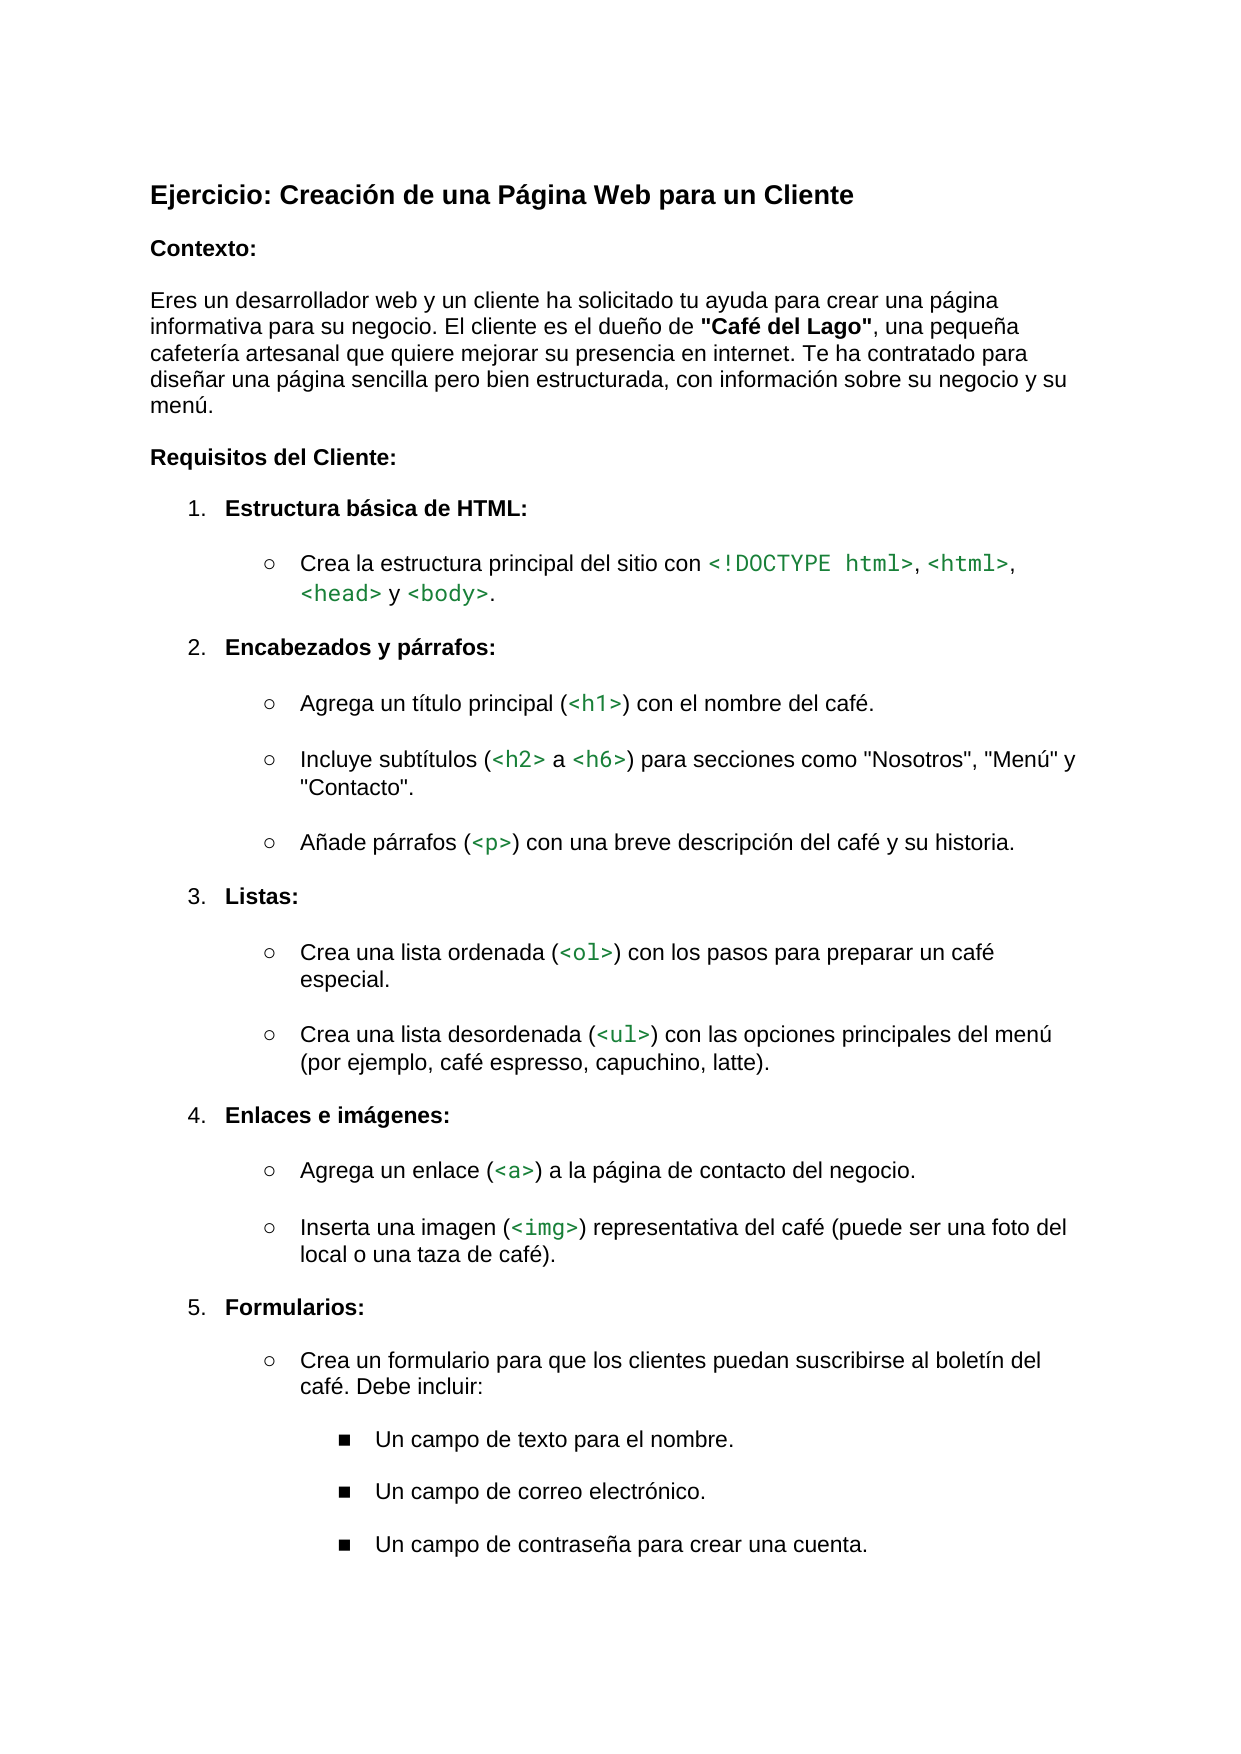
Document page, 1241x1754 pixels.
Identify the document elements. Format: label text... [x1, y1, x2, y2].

list Un campo de contraseña para crear una cuenta. [337, 1531, 1090, 1584]
list Crea la estructura principal del sitio con <!DOCTYPE html>, <html>, <head> y <body>. [262, 548, 1090, 634]
list Incluye subtítulos (<h2> a <h6>) para secciones como "Nosotros", "Menú" y "Contacto". [262, 744, 1090, 827]
subtitle Requisitos del Cliente: [150, 443, 1090, 470]
list Agrega un título principal (<h1>) con el nombre del café. [262, 687, 1090, 744]
list Listas: [187, 883, 1090, 936]
list Encabezados y párrafos: [187, 634, 1090, 687]
list Inserta una imagen (<img>) representativa del café (puede ser una foto del local o una taza de café). [262, 1211, 1090, 1294]
list Agrega un enlace (<a>) a la página de contacto del negocio. [262, 1154, 1090, 1211]
list Un campo de texto para el nombre. [337, 1426, 1090, 1478]
text Eres un desarrollador web y un cliente ha solicitado tu ayuda para crear una página informativa para su negocio. El cliente es el dueño de "Café del Lago", una pequeña cafetería artesanal que quiere mejorar su presencia en internet. Te ha contratado para diseñar una página sencilla pero bien estructurada, con información sobre su negocio y su menú. [150, 287, 1090, 418]
list Añade párrafos (<p>) con una breve descripción del café y su historia. [262, 827, 1090, 883]
list Crea una lista ordenada (<ol>) con los pasos para preparar un café especial. [262, 936, 1090, 1019]
subtitle Contexto: [150, 235, 1090, 262]
subtitle Ejercicio: Creación de una Página Web para un Cliente [150, 179, 1090, 210]
list Enlaces e imágenes: [187, 1102, 1090, 1154]
list Formularios: [187, 1294, 1090, 1347]
list Crea una lista desordenada (<ul>) con las opciones principales del menú (por ejemplo, café espresso, capuchino, latte). [262, 1019, 1090, 1102]
list Un campo de correo electrónico. [337, 1478, 1090, 1531]
list Crea un formulario para que los clientes puedan suscribirse al boletín del café. Debe incluir: [262, 1347, 1090, 1426]
list Estructura básica de HTML: [187, 495, 1090, 548]
